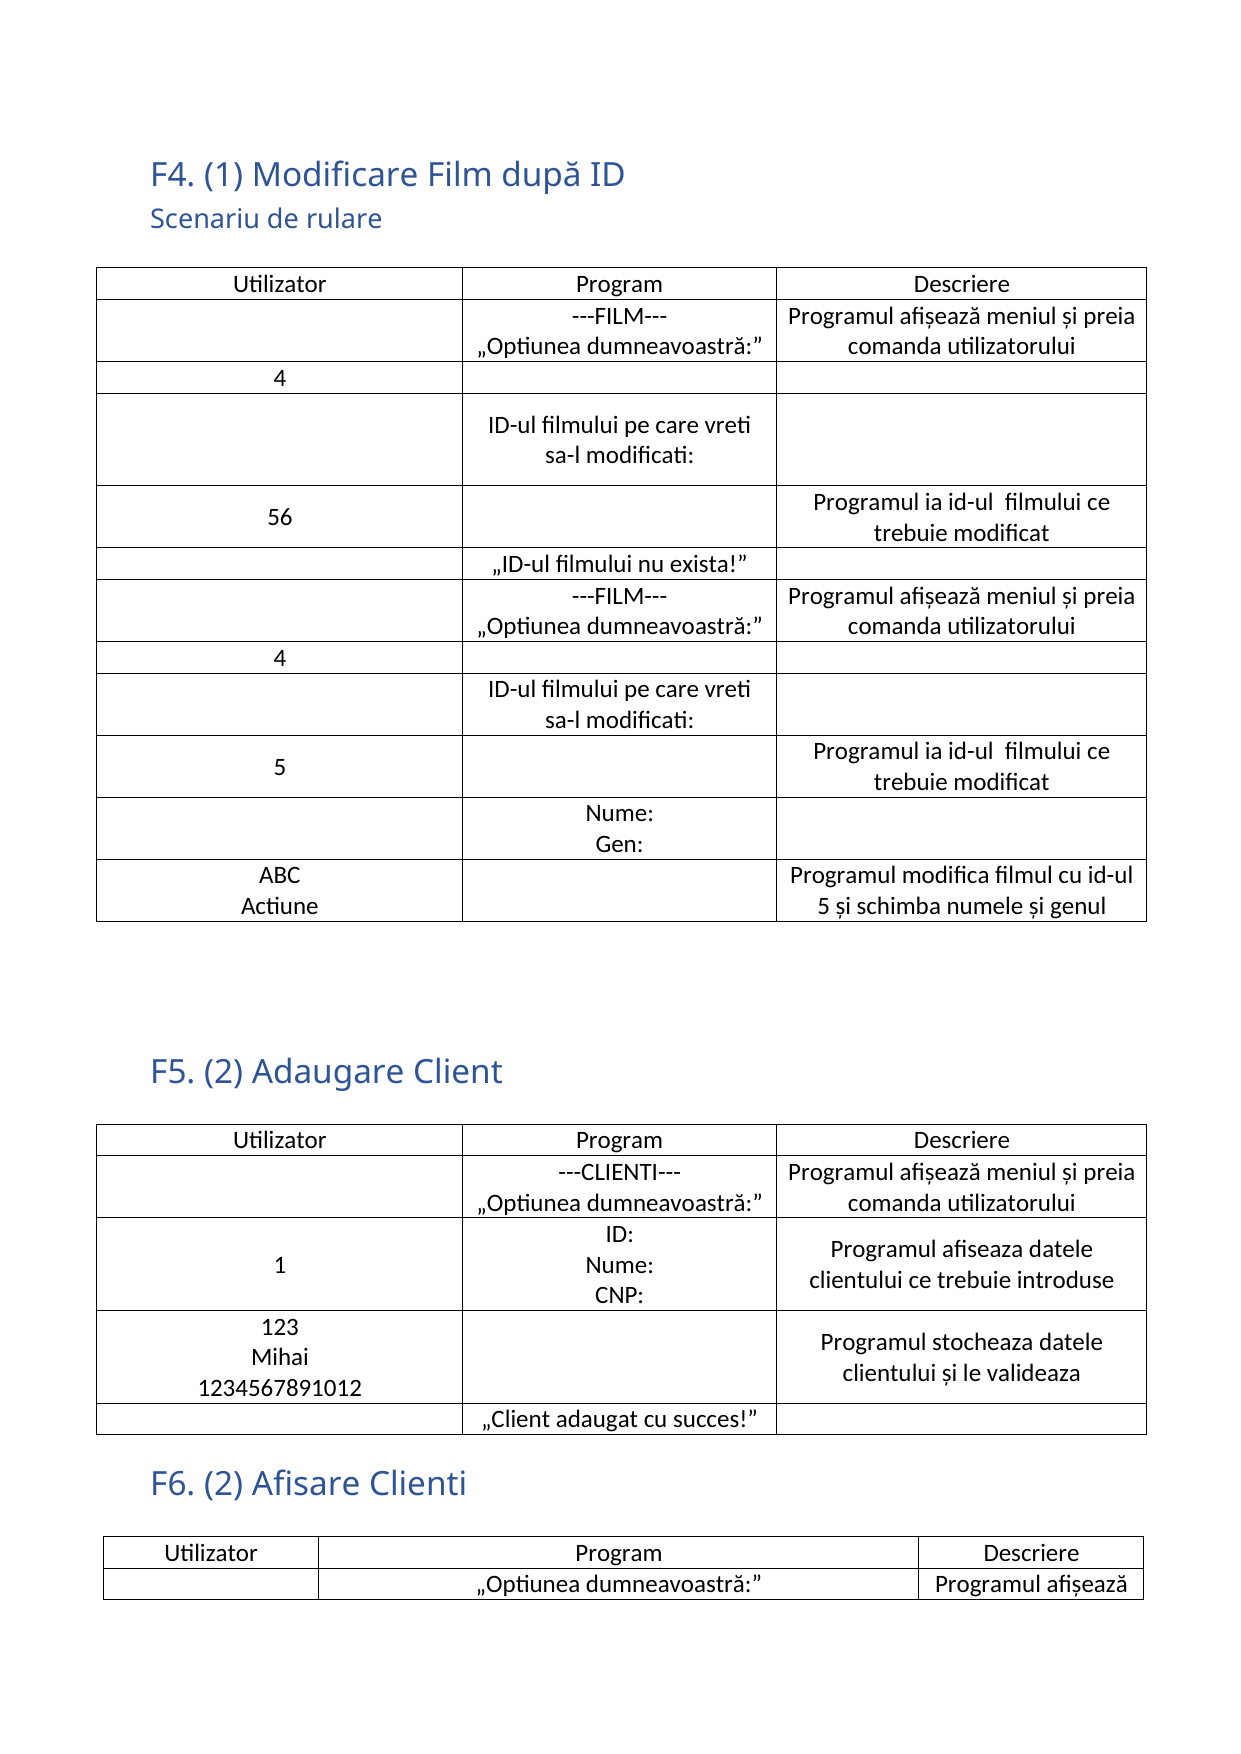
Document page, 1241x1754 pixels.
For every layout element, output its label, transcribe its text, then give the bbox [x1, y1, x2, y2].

table_cell ---CLIENTI--- „Optiunea dumneavoastră:” [463, 1156, 776, 1217]
table_cell [777, 1404, 1146, 1434]
table_cell [777, 642, 1146, 672]
table_header Descriere [919, 1537, 1143, 1568]
table_cell [97, 300, 462, 361]
table_cell [777, 674, 1146, 734]
table_cell [777, 798, 1146, 859]
table_cell ID-ul filmului pe care vreti sa-l modificati: [463, 394, 776, 485]
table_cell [919, 1569, 1143, 1599]
table_cell [463, 736, 776, 797]
table_header Descriere [777, 1125, 1146, 1155]
table_cell [777, 394, 1146, 485]
table_cell „Client adaugat cu succes!” [463, 1404, 776, 1434]
subtitle F5. (2) Adaugare Client [150, 1048, 1090, 1093]
table_cell ---FILM--- „Optiunea dumneavoastră:” [463, 300, 776, 361]
table_cell ABC Actiune [97, 860, 462, 921]
table_cell 56 [97, 486, 462, 547]
table_cell 4 [97, 362, 462, 392]
table_cell Programul modifica filmul cu id-ul 5 și schimba numele și genul [777, 860, 1146, 921]
table_cell [463, 486, 776, 547]
table_cell [97, 580, 462, 641]
subtitle Scenariu de rulare [150, 200, 1090, 237]
table_header Program [463, 1125, 776, 1155]
table_cell [104, 1569, 318, 1599]
table_header Utilizator [97, 268, 462, 299]
table_cell ID: Nume: CNP: [463, 1218, 776, 1310]
table_header Program [319, 1537, 918, 1568]
table_cell ID-ul filmului pe care vreti sa-l modificati: [463, 674, 776, 734]
table_cell [97, 548, 462, 579]
table_header Utilizator [104, 1537, 318, 1568]
table_cell Nume: Gen: [463, 798, 776, 859]
table_header Descriere [777, 268, 1146, 299]
table_cell Programul ia id-ul filmului ce trebuie modificat [777, 486, 1146, 547]
table_cell [463, 1311, 776, 1402]
table_cell ---FILM--- „Optiunea dumneavoastră:” [463, 580, 776, 641]
table_cell 5 [97, 736, 462, 797]
table_cell 123 Mihai 1234567891012 [97, 1311, 462, 1402]
table_cell Programul afișează meniul și preia comanda utilizatorului [777, 580, 1146, 641]
table_header Utilizator [97, 1125, 462, 1155]
table_header Program [463, 268, 776, 299]
table_cell [97, 674, 462, 734]
table_cell Programul afiseaza datele clientului ce trebuie introduse [777, 1218, 1146, 1310]
table_cell „ID-ul filmului nu exista!” [463, 548, 776, 579]
table_cell [97, 394, 462, 485]
table_cell 1 [97, 1218, 462, 1310]
table_cell [463, 362, 776, 392]
table_cell [97, 1156, 462, 1217]
table_cell Programul afișează meniul și preia comanda utilizatorului [777, 1156, 1146, 1217]
table_cell [777, 548, 1146, 579]
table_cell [777, 300, 1146, 361]
subtitle F4. (1) Modificare Film după ID [150, 150, 1090, 196]
table_cell [463, 860, 776, 921]
table_cell [97, 1404, 462, 1434]
table_cell Programul stocheaza datele clientului și le valideaza [777, 1311, 1146, 1402]
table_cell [319, 1569, 918, 1599]
table_cell [97, 798, 462, 859]
subtitle F6. (2) Afisare Clienti [150, 1460, 1090, 1506]
table_cell 4 [97, 642, 462, 672]
table_cell [463, 642, 776, 672]
table_cell [777, 362, 1146, 392]
table_cell Programul ia id-ul filmului ce trebuie modificat [777, 736, 1146, 797]
